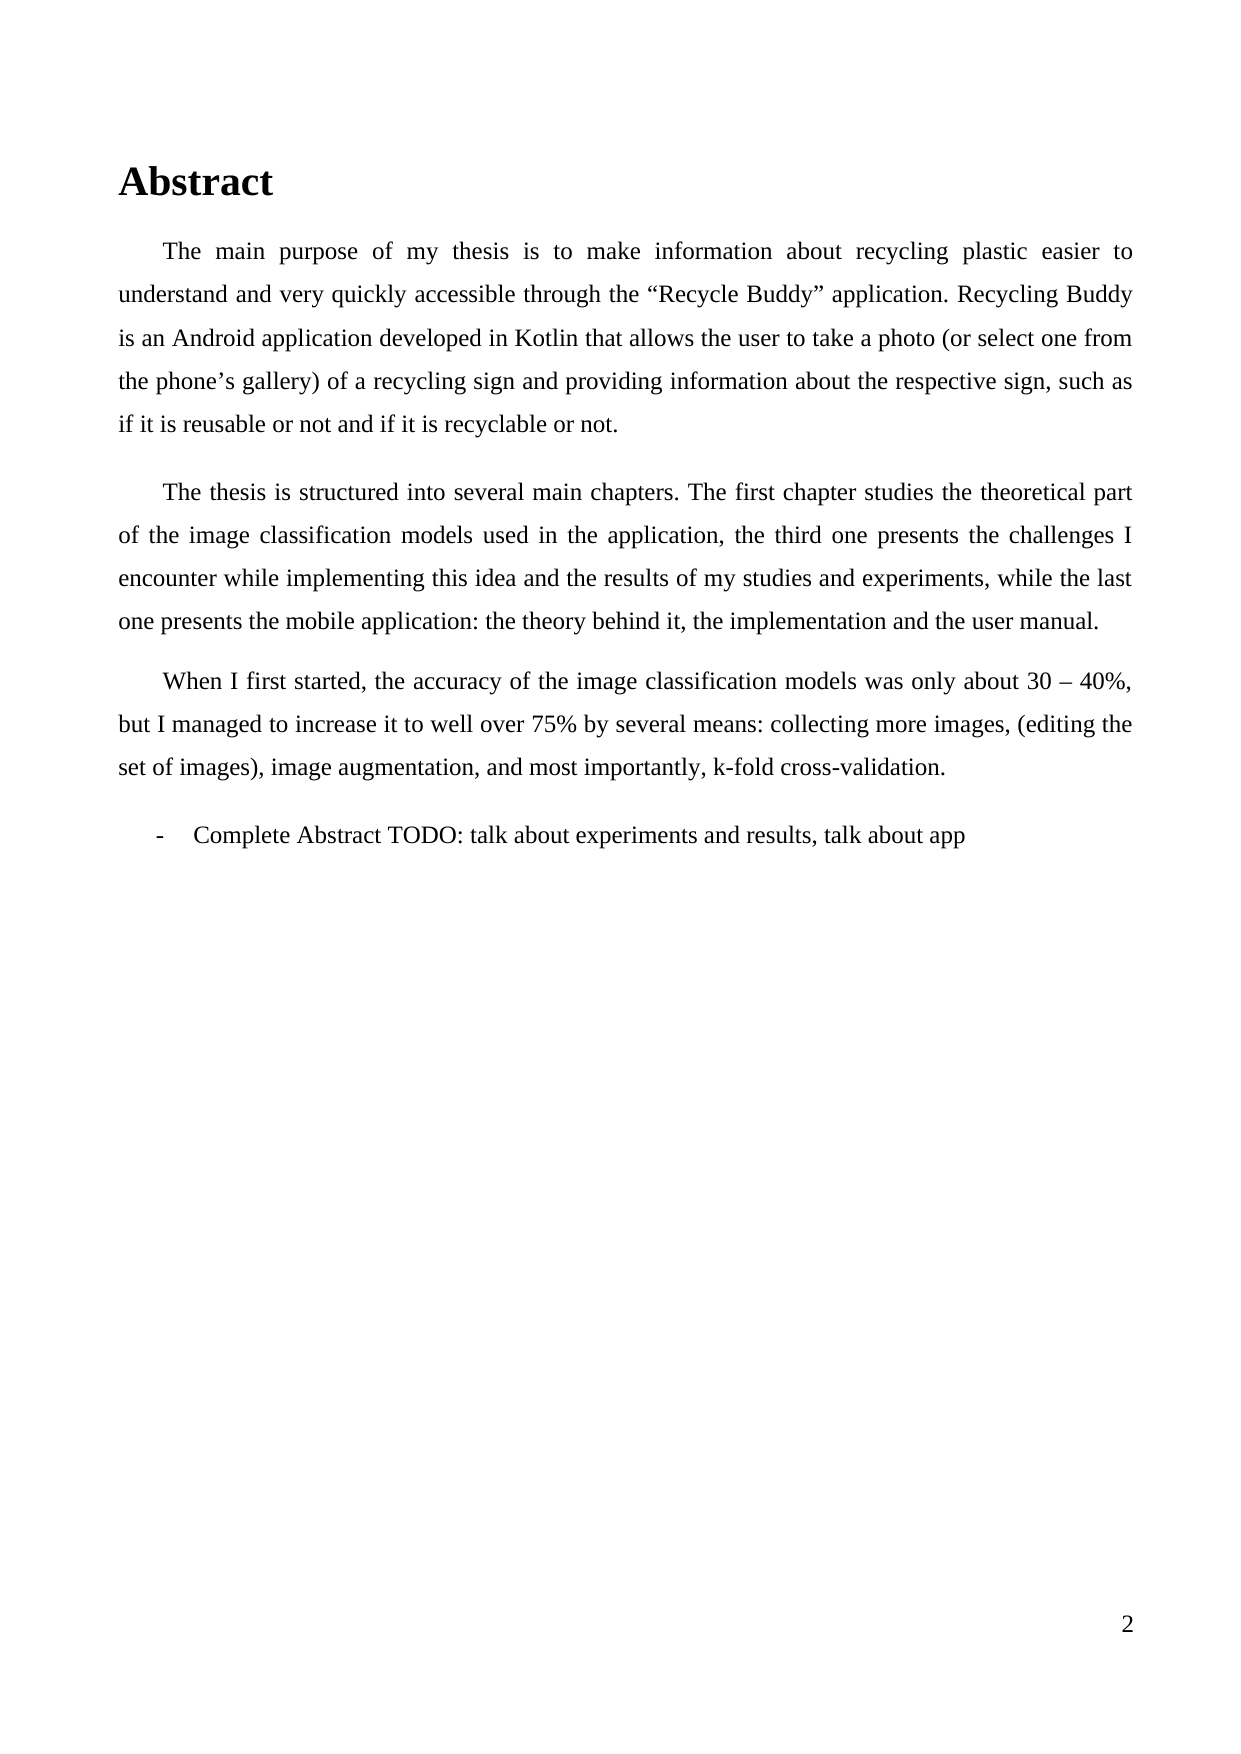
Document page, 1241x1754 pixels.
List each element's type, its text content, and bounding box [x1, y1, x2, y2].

subtitle Abstract [118, 156, 1134, 204]
text The thesis is structured into several main chapters. The first chapter studies the theoretical part of the image classification models used in the application, the third one presents the challenges I encounter while implementing this idea and the results of my studies and experiments, while the last one presents the mobile application: the theory behind it, the implementation and the user manual. [118, 477, 1134, 635]
text When I first started, the accuracy of the image classification models was only about 30 – 40%, but I managed to increase it to well over 75% by several means: collecting more images, (editing the set of images), image augmentation, and most importantly, k-fold cross-validation. [118, 666, 1134, 781]
text The main purpose of my thesis is to make information about recycling plastic easier to understand and very quickly accessible through the “Recycle Buddy” application. Recycling Buddy is an Android application developed in Kotlin that allows the user to take a photo (or select one from the phone’s gallery) of a recycling sign and providing information about the respective sign, such as if it is reusable or not and if it is recyclable or not. [118, 236, 1134, 438]
list Complete Abstract TODO: talk about experiments and results, talk about app [156, 821, 1134, 849]
